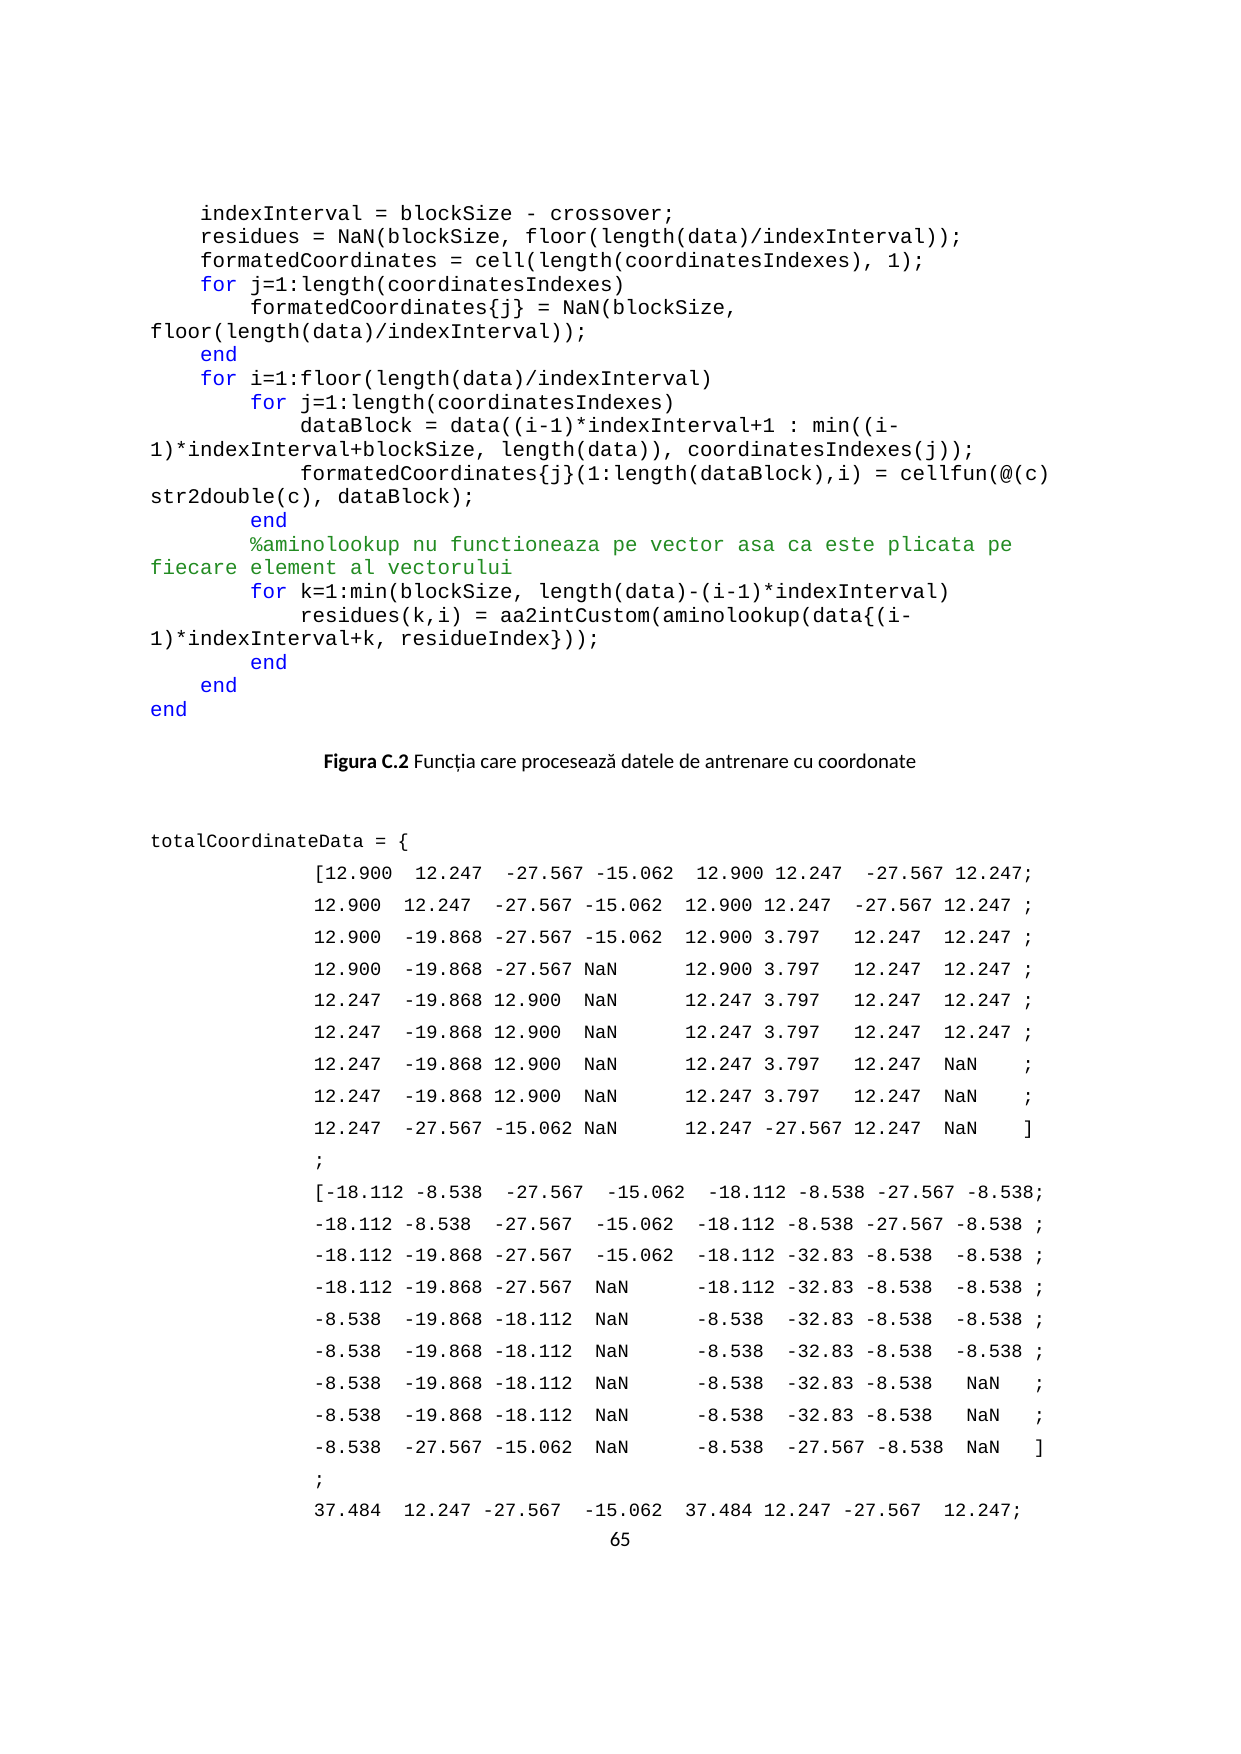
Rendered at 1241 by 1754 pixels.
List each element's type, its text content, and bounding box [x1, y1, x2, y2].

text 12.247 -19.868 12.900 NaN 12.247 3.797 12.247 NaN ; [225, 1087, 1090, 1108]
text ; [225, 1469, 1090, 1491]
text 12.247 -19.868 12.900 NaN 12.247 3.797 12.247 12.247 ; [225, 1023, 1090, 1044]
text [12.900 12.247 -27.567 -15.062 12.900 12.247 -27.567 12.247; [225, 864, 1090, 885]
text -8.538 -19.868 -18.112 NaN -8.538 -32.83 -8.538 -8.538 ; [225, 1342, 1090, 1363]
text -8.538 -27.567 -15.062 NaN -8.538 -27.567 -8.538 NaN ] [225, 1437, 1090, 1459]
text 12.247 -19.868 12.900 NaN 12.247 3.797 12.247 NaN ; [225, 1055, 1090, 1076]
text for k=1:min(blockSize, length(data)-(i-1)*indexInterval) [150, 581, 1090, 604]
text totalCoordinateData = { [150, 832, 1090, 853]
text end [150, 652, 1090, 676]
text 37.484 12.247 -27.567 -15.062 37.484 12.247 -27.567 12.247; [225, 1501, 1090, 1522]
text residues = NaN(blockSize, floor(length(data)/indexInterval)); [150, 226, 1090, 250]
text 12.900 -19.868 -27.567 -15.062 12.900 3.797 12.247 12.247 ; [225, 927, 1090, 949]
text -18.112 -8.538 -27.567 -15.062 -18.112 -8.538 -27.567 -8.538 ; [225, 1214, 1090, 1236]
text indexInterval = blockSize - crossover; [150, 203, 1090, 226]
text formatedCoordinates{j}(1:length(dataBlock),i) = cellfun(@(c) str2double(c), dataBlock); [150, 463, 1090, 510]
text 12.247 -19.868 12.900 NaN 12.247 3.797 12.247 12.247 ; [225, 991, 1090, 1012]
text 12.900 12.247 -27.567 -15.062 12.900 12.247 -27.567 12.247 ; [225, 896, 1090, 917]
text -8.538 -19.868 -18.112 NaN -8.538 -32.83 -8.538 -8.538 ; [225, 1310, 1090, 1331]
text -18.112 -19.868 -27.567 -15.062 -18.112 -32.83 -8.538 -8.538 ; [225, 1246, 1090, 1267]
text [-18.112 -8.538 -27.567 -15.062 -18.112 -8.538 -27.567 -8.538; [225, 1182, 1090, 1204]
text formatedCoordinates{j} = NaN(blockSize, floor(length(data)/indexInterval)); [150, 297, 1090, 344]
text -8.538 -19.868 -18.112 NaN -8.538 -32.83 -8.538 NaN ; [225, 1374, 1090, 1395]
text end [150, 699, 1090, 723]
text for i=1:floor(length(data)/indexInterval) [150, 368, 1090, 392]
text -8.538 -19.868 -18.112 NaN -8.538 -32.83 -8.538 NaN ; [225, 1406, 1090, 1427]
text formatedCoordinates = cell(length(coordinatesIndexes), 1); [150, 250, 1090, 273]
text 12.900 -19.868 -27.567 NaN 12.900 3.797 12.247 12.247 ; [225, 959, 1090, 981]
text end [150, 676, 1090, 699]
text for j=1:length(coordinatesIndexes) [150, 392, 1090, 415]
text dataBlock = data((i-1)*indexInterval+1 : min((i-1)*indexInterval+blockSize, length(data)), coordinatesIndexes(j)); [150, 415, 1090, 463]
text end [150, 344, 1090, 368]
text ; [225, 1151, 1090, 1172]
text 12.247 -27.567 -15.062 NaN 12.247 -27.567 12.247 NaN ] [225, 1119, 1090, 1140]
text for j=1:length(coordinatesIndexes) [150, 273, 1090, 297]
text -18.112 -19.868 -27.567 NaN -18.112 -32.83 -8.538 -8.538 ; [225, 1278, 1090, 1299]
text end [150, 510, 1090, 534]
text residues(k,i) = aa2intCustom(aminolookup(data{(i-1)*indexInterval+k, residueIndex})); [150, 604, 1090, 652]
text Figura C.2 Funcția care procesează datele de antrenare cu coordonate [150, 748, 1090, 773]
text %aminolookup nu functioneaza pe vector asa ca este plicata pe fiecare element al vectorului [150, 534, 1090, 581]
